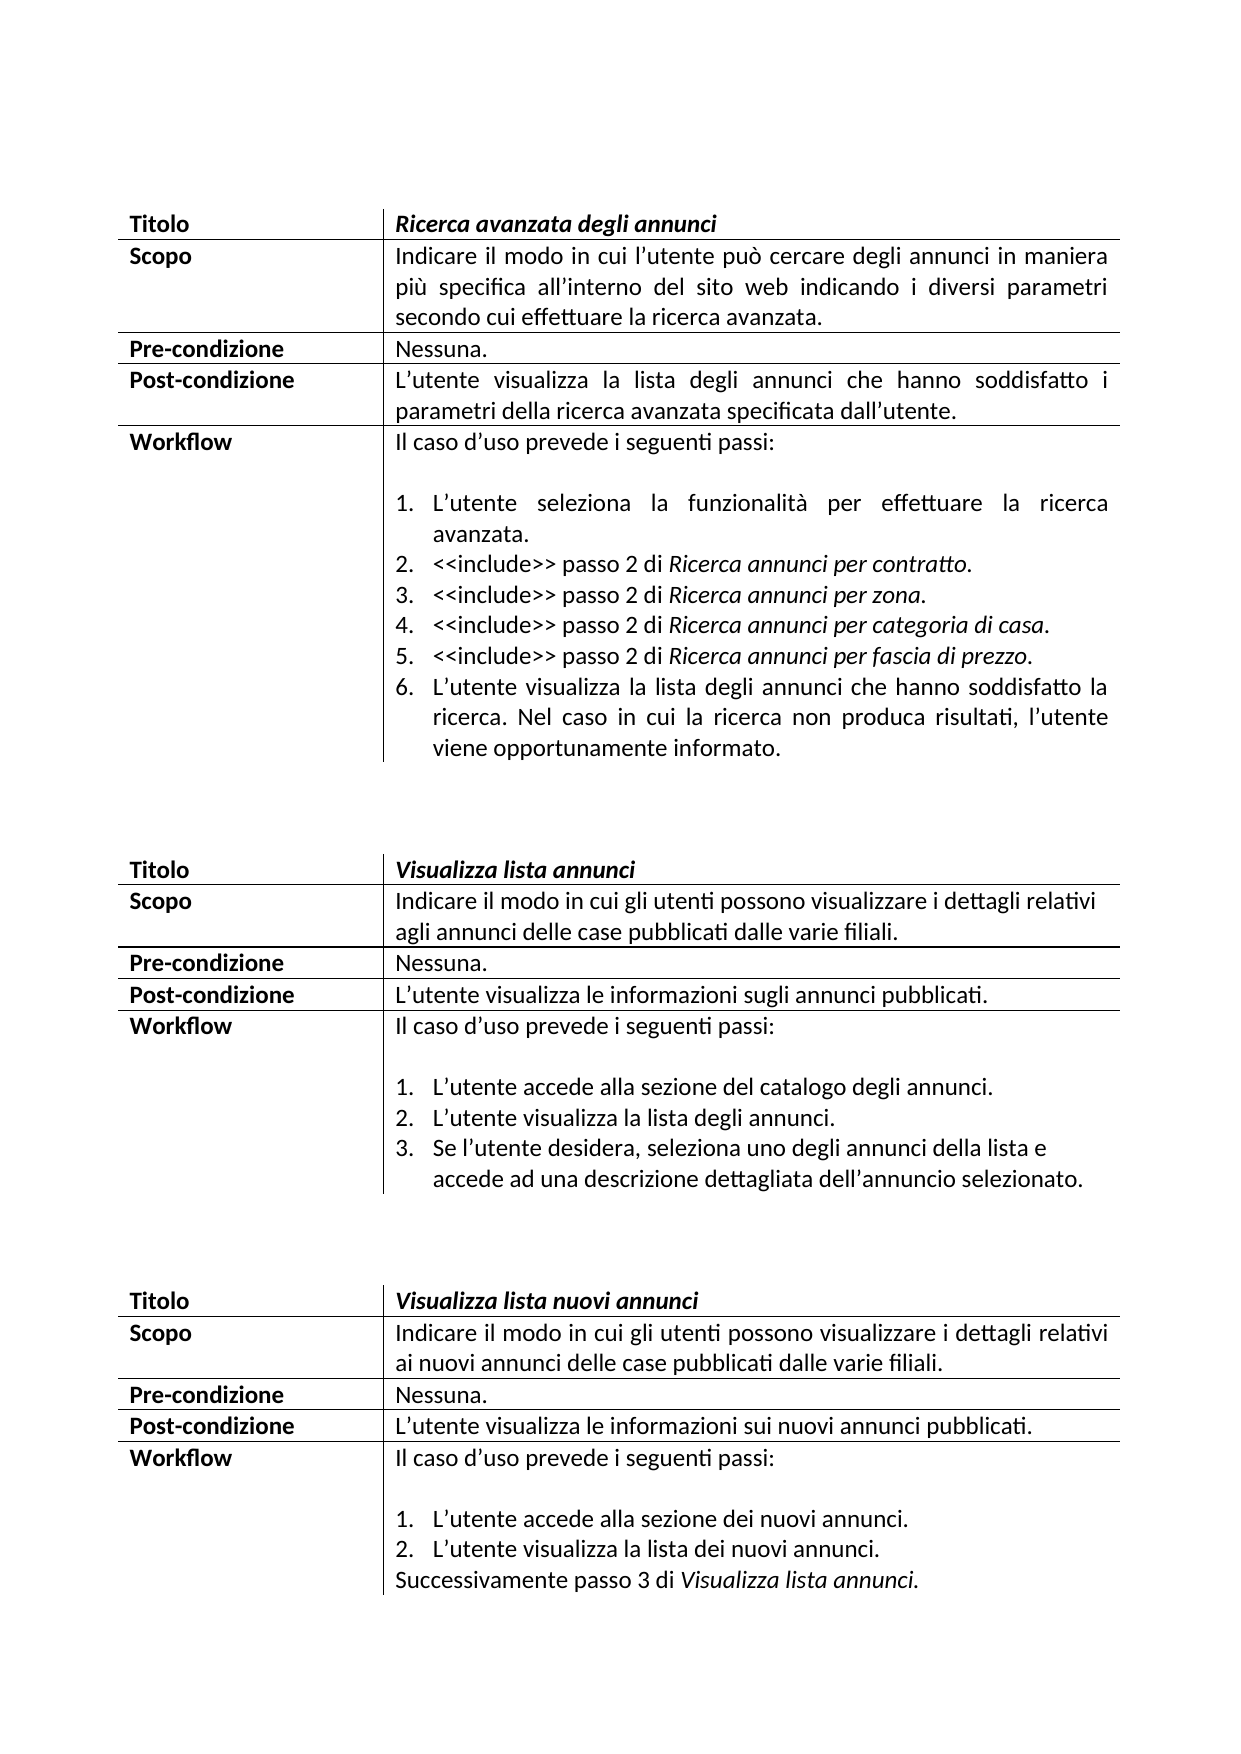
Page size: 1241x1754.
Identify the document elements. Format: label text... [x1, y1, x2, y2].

table_cell L’utente visualizza le informazioni sugli annunci pubblicati. [384, 979, 1120, 1009]
table_header Titolo [118, 854, 383, 884]
table_cell Pre-condizione [118, 1379, 383, 1409]
table_cell Nessuna. [384, 948, 1120, 978]
table_cell Workflow [118, 1011, 383, 1194]
table_header Visualizza lista nuovi annunci [384, 1285, 1120, 1316]
table_cell Il caso d’uso prevede i seguenti passi: L’utente accede alla sezione del catalogo degli annunci. L’utente visualizza la lista degli annunci. Se l’utente desidera, seleziona uno degli annunci della lista e accede ad una descrizione dettagliata dell’annuncio selezionato. [384, 1011, 1120, 1194]
table_cell Il caso d’uso prevede i seguenti passi: L’utente seleziona la funzionalità per effettuare la ricerca avanzata. <<include>> passo 2 di Ricerca annunci per contratto. <<include>> passo 2 di Ricerca annunci per zona. <<include>> passo 2 di Ricerca annunci per categoria di casa. <<include>> passo 2 di Ricerca annunci per fascia di prezzo. L’utente visualizza la lista degli annunci che hanno soddisfatto la ricerca. Nel caso in cui la ricerca non produca risultati, l’utente viene opportunamente informato. [384, 426, 1120, 762]
table_cell Post-condizione [118, 1410, 383, 1441]
table_cell Pre-condizione [118, 948, 383, 978]
table_cell Post-condizione [118, 979, 383, 1009]
table_cell Nessuna. [384, 1379, 1120, 1409]
table_cell Nessuna. [384, 333, 1120, 363]
table_cell Pre-condizione [118, 333, 383, 363]
table_cell Scopo [118, 240, 383, 332]
table_cell Indicare il modo in cui gli utenti possono visualizzare i dettagli relativi agli annunci delle case pubblicati dalle varie filiali. [384, 885, 1120, 946]
table_header Titolo [118, 209, 383, 239]
table_cell Post-condizione [118, 364, 383, 425]
table_cell Il caso d’uso prevede i seguenti passi: L’utente accede alla sezione dei nuovi annunci. L’utente visualizza la lista dei nuovi annunci. Successivamente passo 3 di Visualizza lista annunci. [384, 1442, 1120, 1594]
table_header Visualizza lista annunci [384, 854, 1120, 884]
table_header Titolo [118, 1285, 383, 1316]
table_cell L’utente visualizza la lista degli annunci che hanno soddisfatto i parametri della ricerca avanzata specificata dall’utente. [384, 364, 1120, 425]
table_cell Workflow [118, 426, 383, 762]
table_cell Indicare il modo in cui gli utenti possono visualizzare i dettagli relativi ai nuovi annunci delle case pubblicati dalle varie filiali. [384, 1317, 1120, 1378]
table_cell Scopo [118, 1317, 383, 1378]
table_cell Scopo [118, 885, 383, 946]
table_header Ricerca avanzata degli annunci [384, 209, 1120, 239]
table_cell Workflow [118, 1442, 383, 1594]
table_cell Indicare il modo in cui l’utente può cercare degli annunci in maniera più specifica all’interno del sito web indicando i diversi parametri secondo cui effettuare la ricerca avanzata. [384, 240, 1120, 332]
table_cell L’utente visualizza le informazioni sui nuovi annunci pubblicati. [384, 1410, 1120, 1441]
